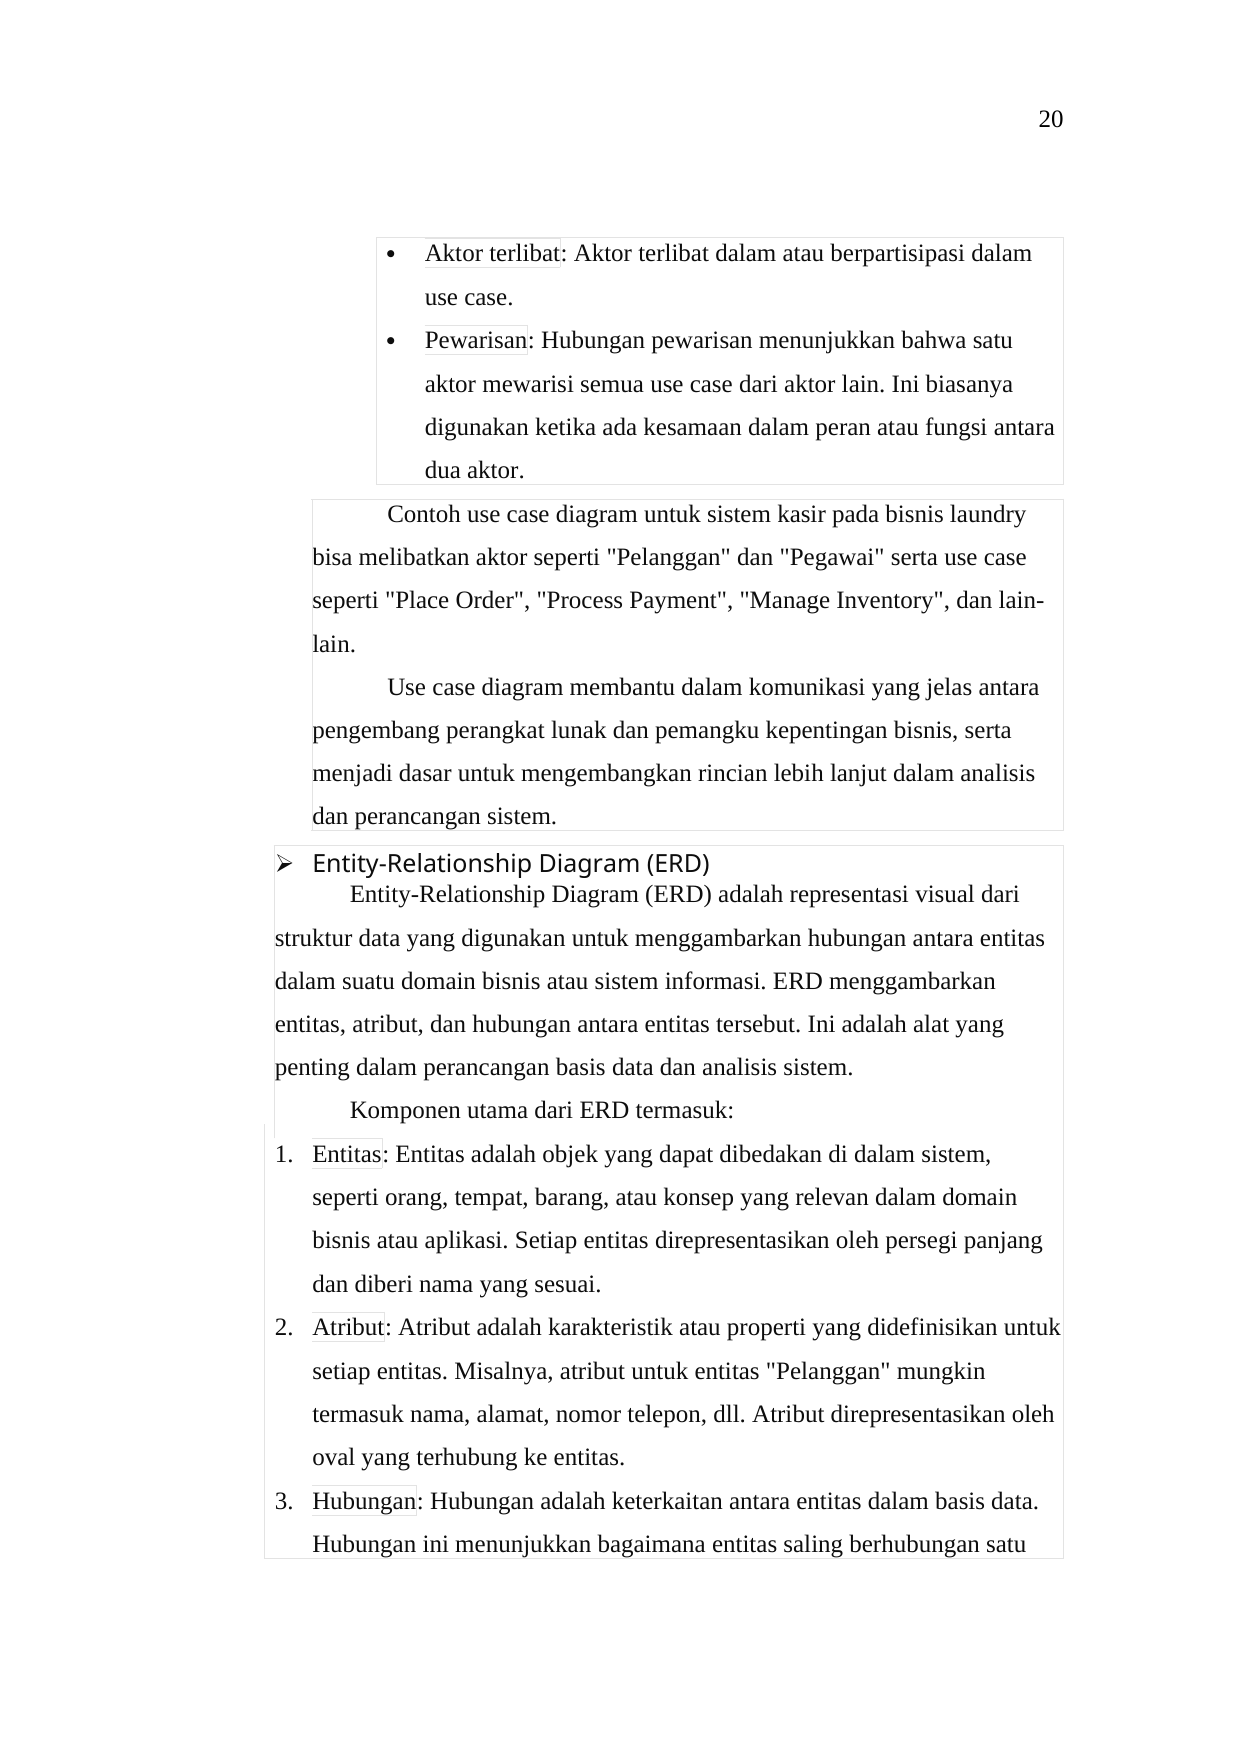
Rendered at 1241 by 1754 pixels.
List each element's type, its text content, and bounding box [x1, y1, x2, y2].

text Contoh use case diagram untuk sistem kasir pada bisnis laundry bisa melibatkan aktor seperti "Pelanggan" dan "Pegawai" serta use case seperti "Place Order", "Process Payment", "Manage Inventory", dan lain-lain. [313, 500, 1063, 657]
list Entity-Relationship Diagram (ERD) [275, 846, 1063, 879]
list Atribut: Atribut adalah karakteristik atau properti yang didefinisikan untuk setiap entitas. Misalnya, atribut untuk entitas "Pelanggan" mungkin termasuk nama, alamat, nomor telepon, dll. Atribut direpresentasikan oleh oval yang terhubung ke entitas. [265, 1311, 1063, 1471]
text Komponen utama dari ERD termasuk: [275, 1094, 1063, 1124]
list Entitas: Entitas adalah objek yang dapat dibedakan di dalam sistem, seperti orang, tempat, barang, atau konsep yang relevan dalam domain bisnis atau aplikasi. Setiap entitas direpresentasikan oleh persegi panjang dan diberi nama yang sesuai. [265, 1138, 1063, 1297]
text Use case diagram membantu dalam komunikasi yang jelas antara pengembang perangkat lunak dan pemangku kepentingan bisnis, serta menjadi dasar untuk mengembangkan rincian lebih lanjut dalam analisis dan perancangan sistem. [313, 671, 1063, 830]
text Entity-Relationship Diagram (ERD) adalah representasi visual dari struktur data yang digunakan untuk menggambarkan hubungan antara entitas dalam suatu domain bisnis atau sistem informasi. ERD menggambarkan entitas, atribut, dan hubungan antara entitas tersebut. Ini adalah alat yang penting dalam perancangan basis data dan analisis sistem. [275, 879, 1063, 1081]
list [265, 1485, 1063, 1558]
list Aktor terlibat: Aktor terlibat dalam atau berpartisipasi dalam use case. [377, 238, 1063, 310]
list Pewarisan: Hubungan pewarisan menunjukkan bahwa satu aktor mewarisi semua use case dari aktor lain. Ini biasanya digunakan ketika ada kesamaan dalam peran atau fungsi antara dua aktor. [377, 324, 1063, 484]
